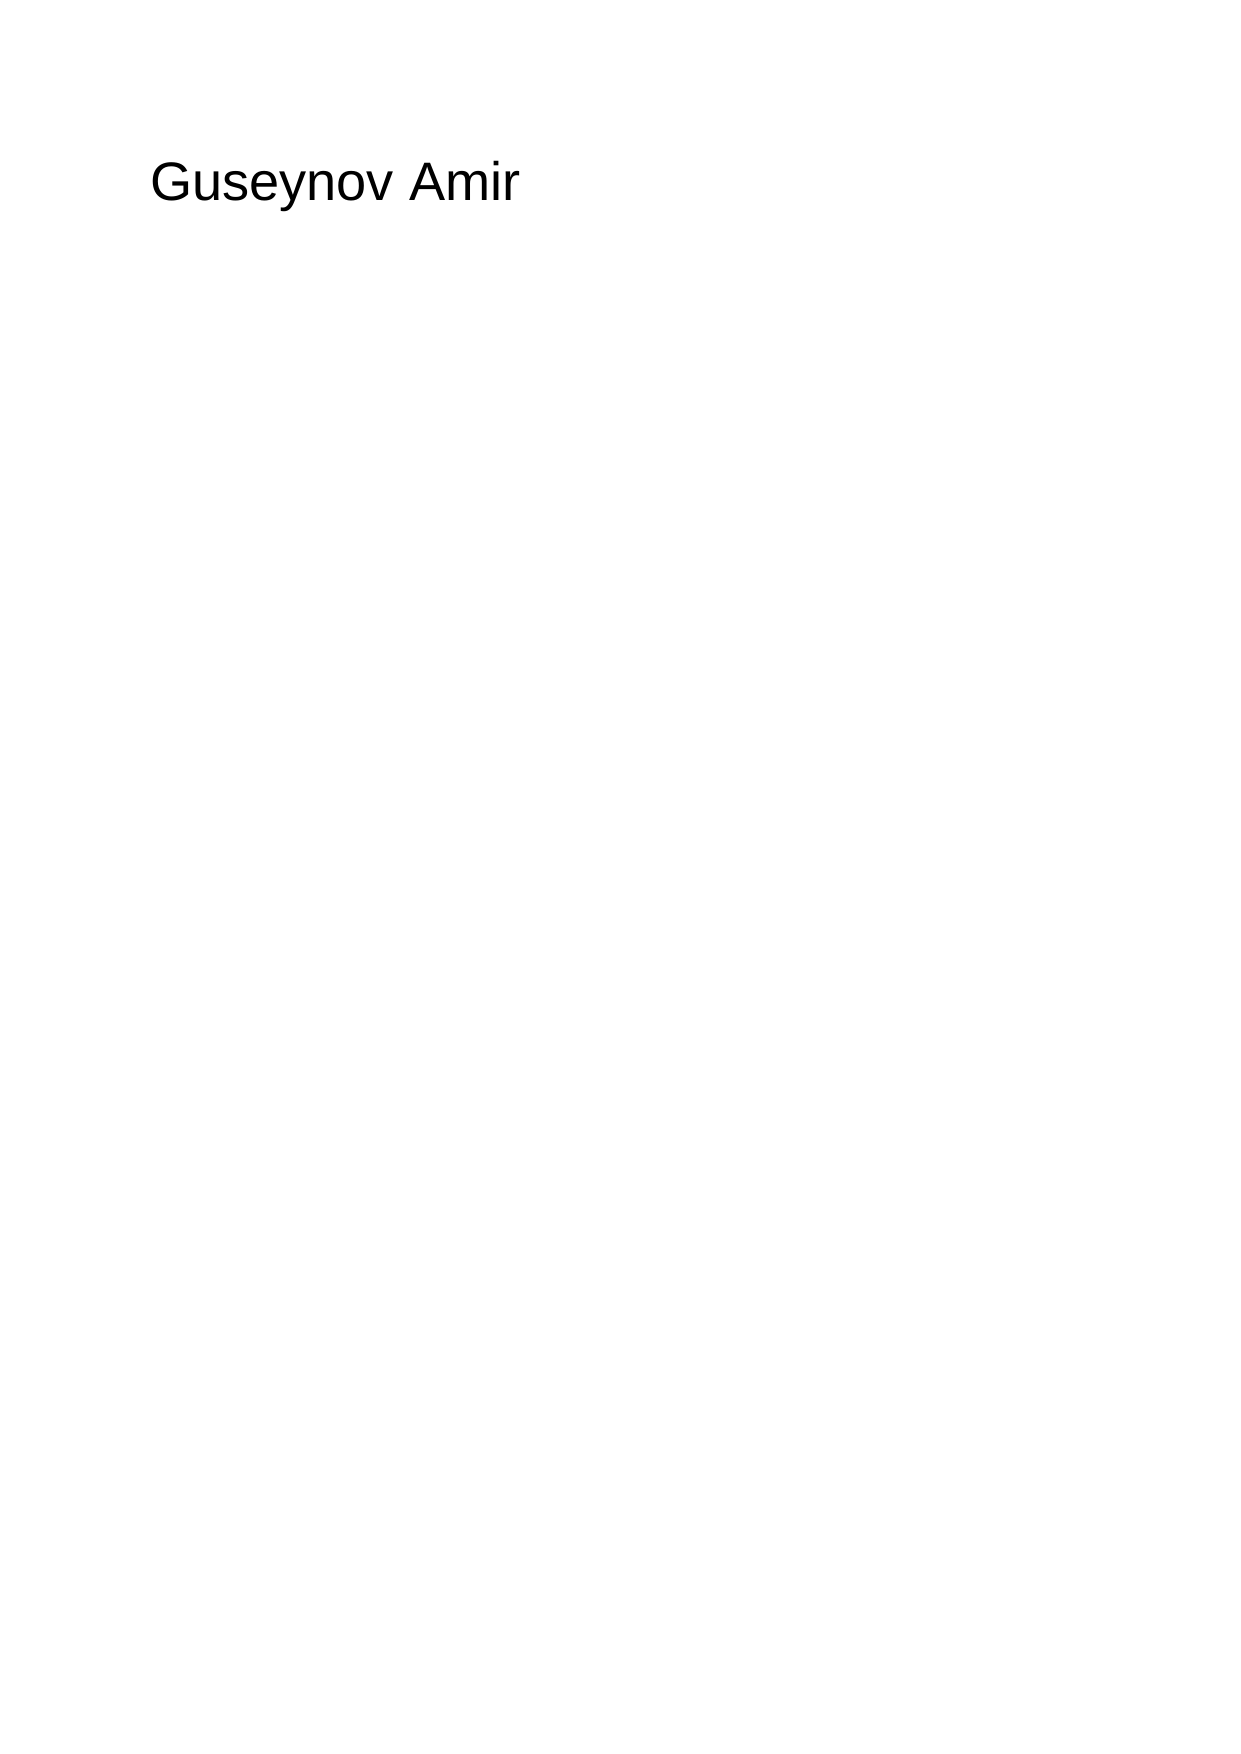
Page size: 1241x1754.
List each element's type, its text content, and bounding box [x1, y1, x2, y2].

title Guseynov Amir [150, 150, 1090, 212]
